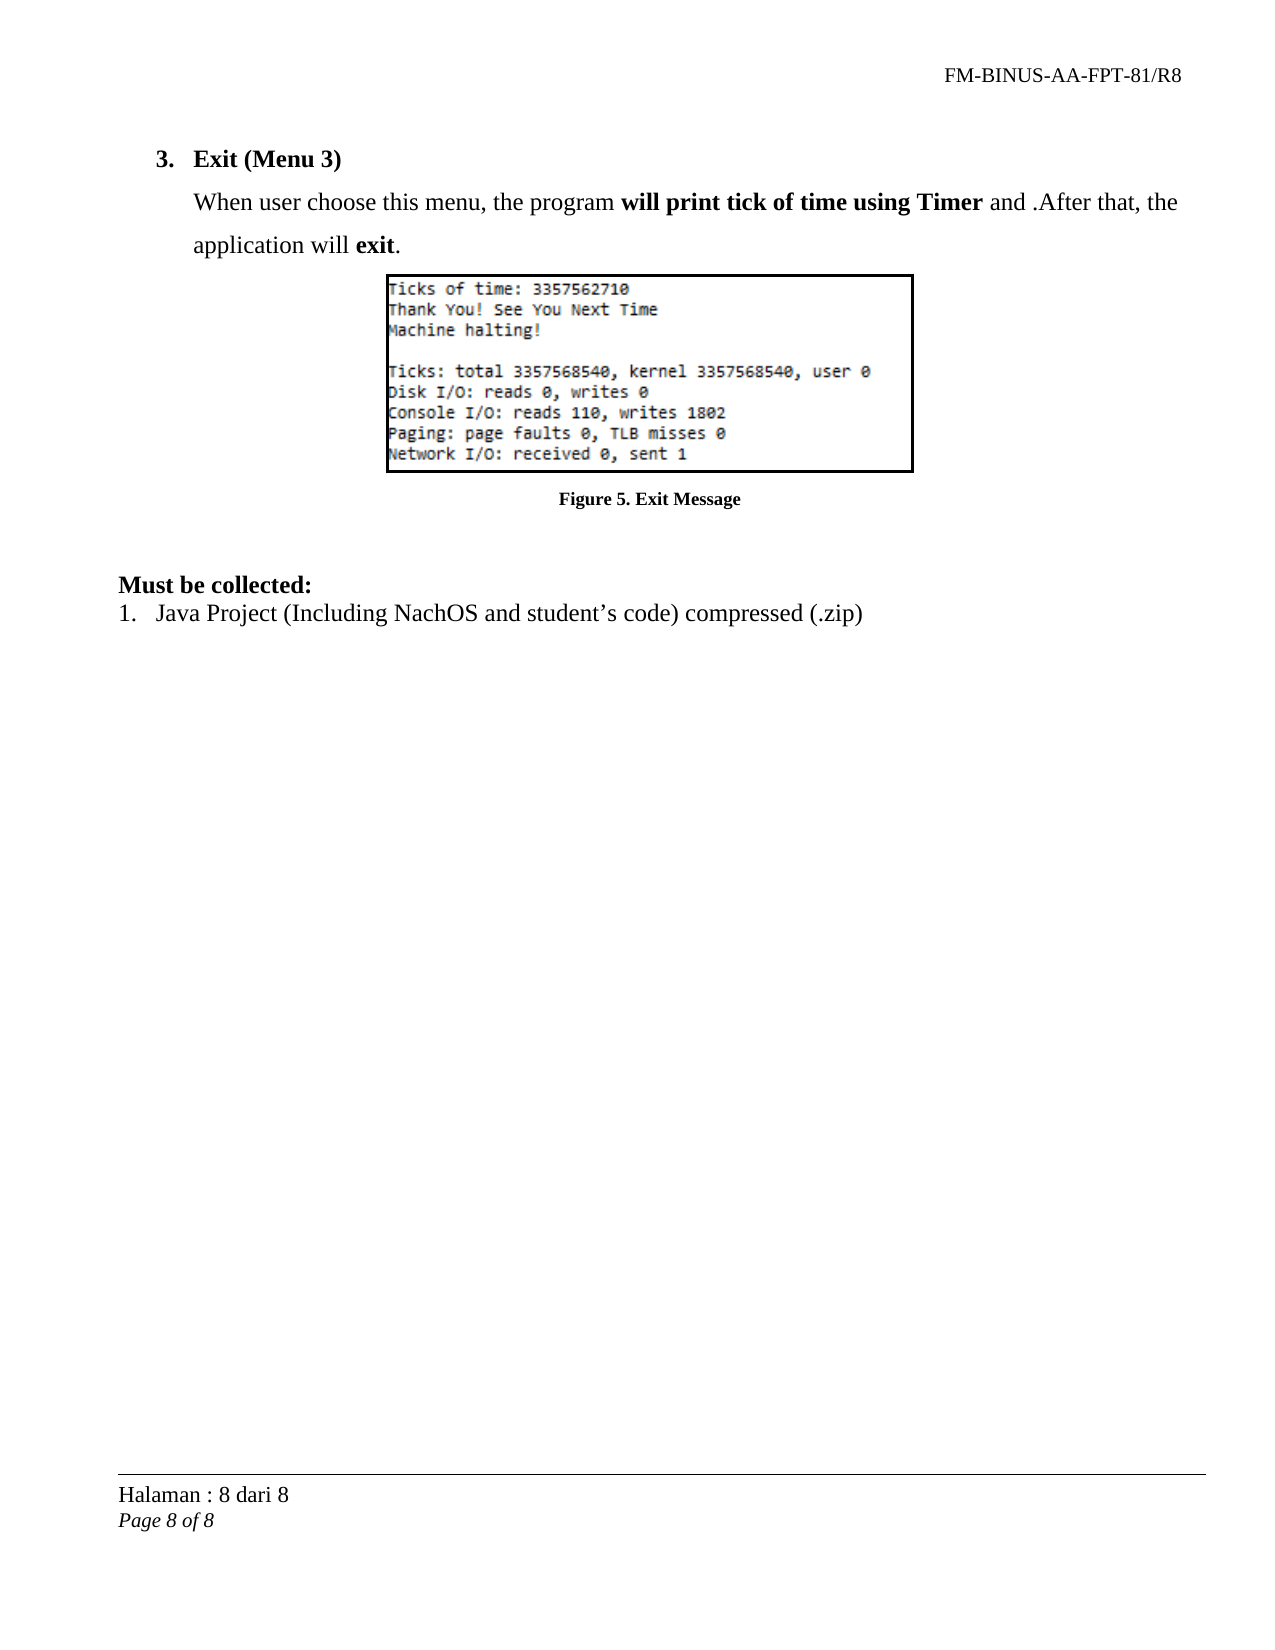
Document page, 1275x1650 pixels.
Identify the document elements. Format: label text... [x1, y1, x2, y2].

list When user choose this menu, the program will print tick of time using Timer and .After that, the application will exit. [193, 187, 1181, 259]
picture [389, 277, 911, 470]
list Java Project (Including NachOS and student’s code) compressed (.zip) [118, 598, 1181, 627]
list Exit (Menu 3) [156, 144, 1181, 173]
text Figure 5. Exit Message [118, 488, 1181, 509]
text Must be collected: [118, 570, 1181, 598]
